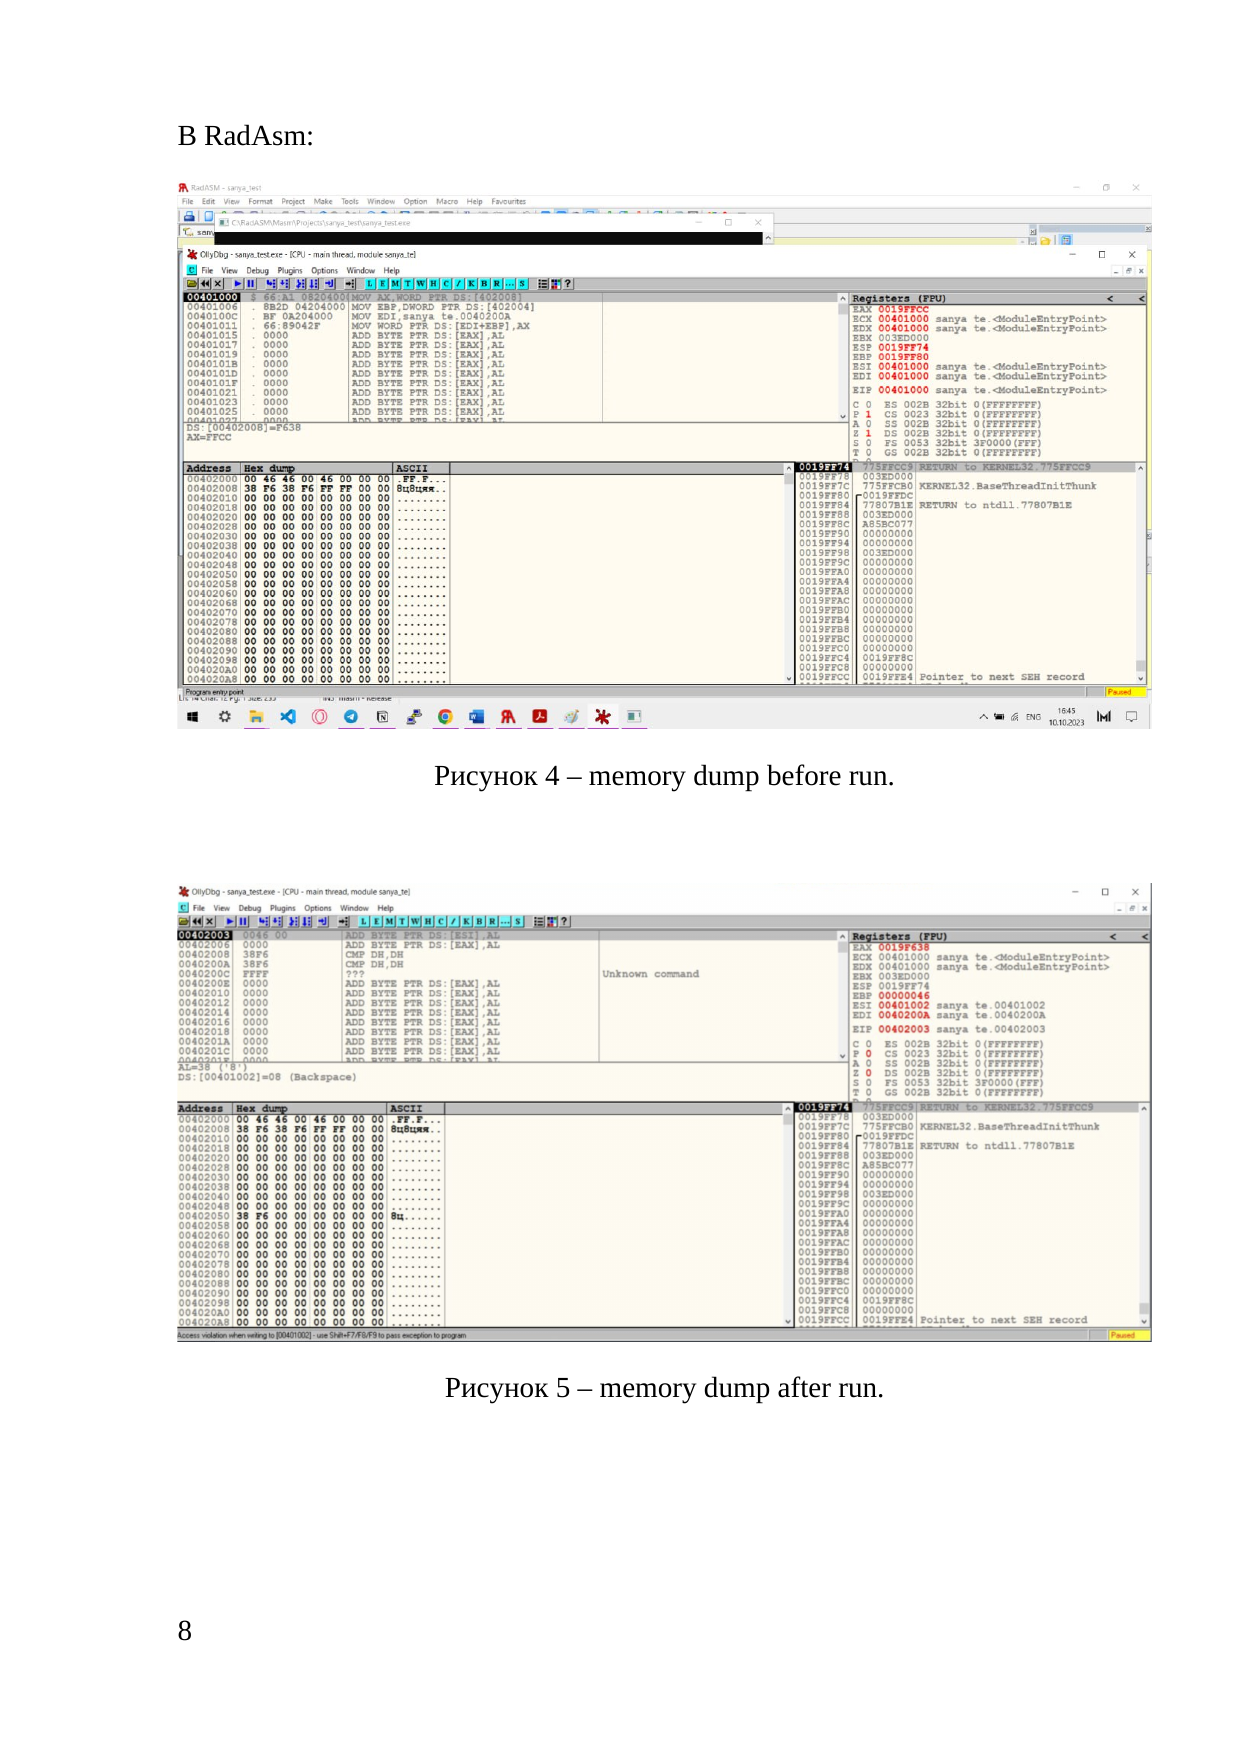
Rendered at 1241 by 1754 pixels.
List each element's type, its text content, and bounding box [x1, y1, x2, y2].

picture [177, 180, 1152, 729]
text Рисунок 4 – memory dump before run. [177, 758, 1152, 792]
text Рисунок 5 – memory dump after run. [177, 1371, 1152, 1404]
text В RadAsm: [177, 118, 1152, 152]
picture [177, 883, 1152, 1342]
